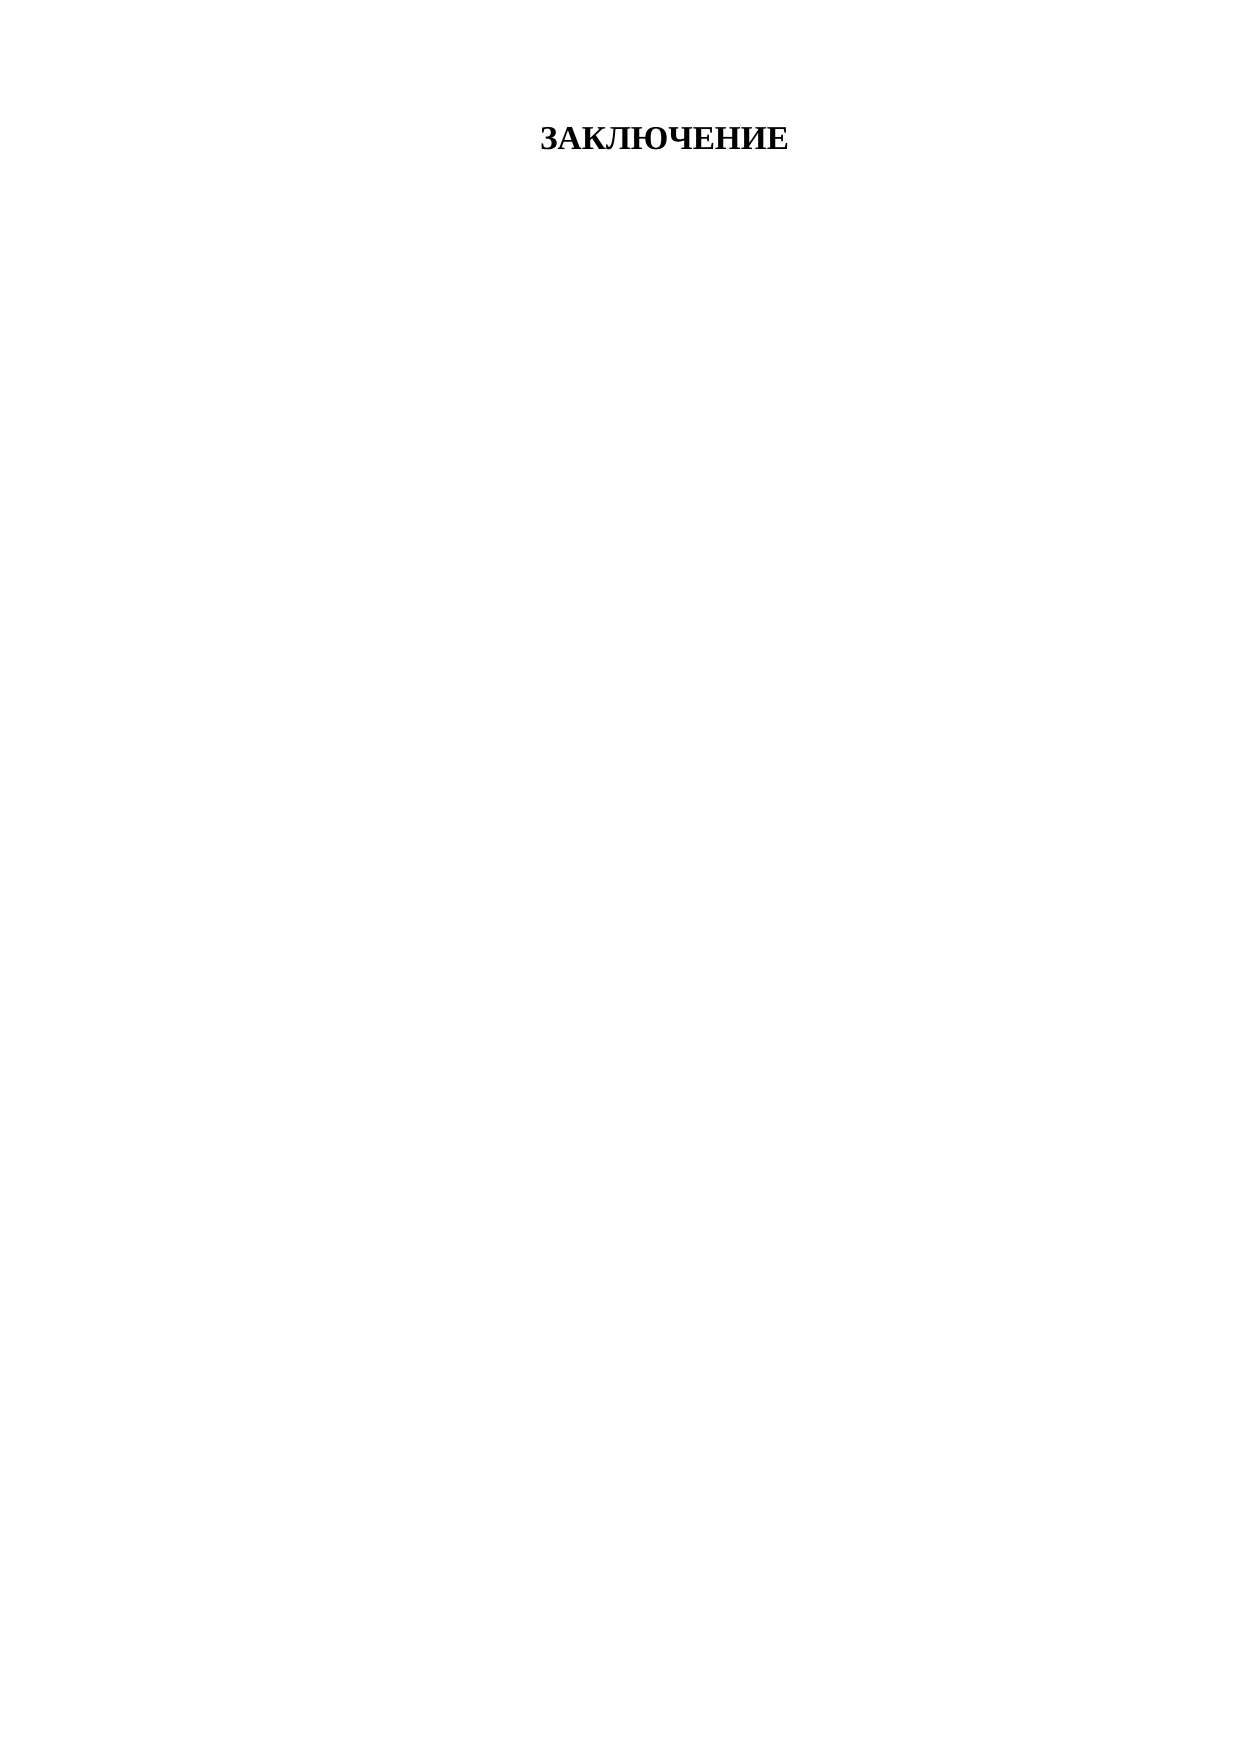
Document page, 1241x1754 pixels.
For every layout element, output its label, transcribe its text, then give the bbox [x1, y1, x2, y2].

subtitle ЗАКЛЮЧЕНИЕ [177, 118, 1152, 156]
